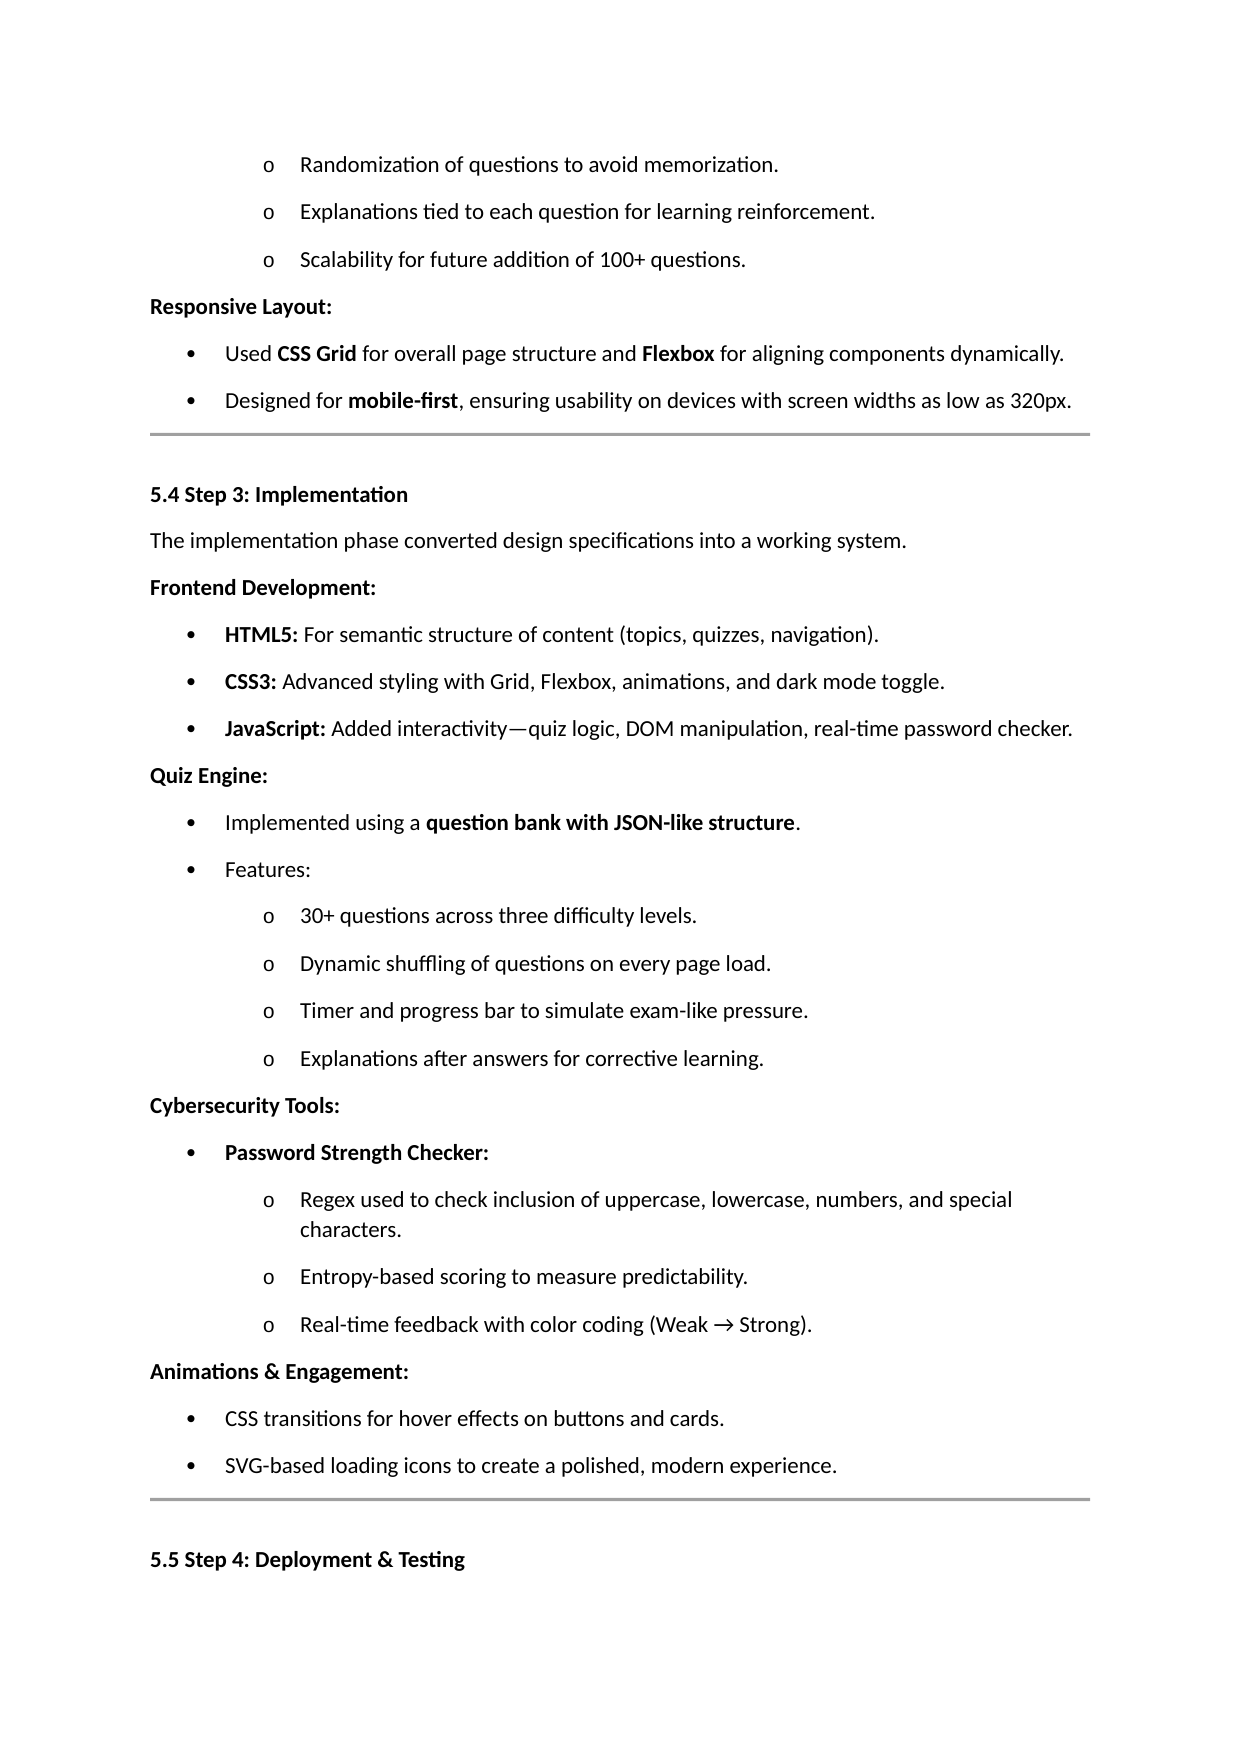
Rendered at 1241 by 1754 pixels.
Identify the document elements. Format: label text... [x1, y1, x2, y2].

list HTML5: For semantic structure of content (topics, quizzes, navigation). [187, 620, 1090, 648]
list Entropy-based scoring to measure predictability. [262, 1262, 1090, 1291]
list JavaScript: Added interactivity—quiz logic, DOM manipulation, real-time password checker. [187, 714, 1090, 742]
list CSS transitions for hover effects on buttons and cards. [187, 1404, 1090, 1432]
text The implementation phase converted design specifications into a working system. [150, 527, 1090, 554]
text Frontend Development: [150, 573, 1090, 601]
list Timer and progress bar to simulate exam-like pressure. [262, 996, 1090, 1025]
list Used CSS Grid for overall page structure and Flexbox for aligning components dynamically. [187, 339, 1090, 367]
text Animations & Engagement: [150, 1357, 1090, 1385]
list Designed for mobile-first, ensuring usability on devices with screen widths as low as 320px. [187, 386, 1090, 414]
list Explanations tied to each question for learning reinforcement. [262, 197, 1090, 226]
text Responsive Layout: [150, 292, 1090, 320]
list Features: [187, 855, 1090, 883]
list Implemented using a question bank with JSON-like structure. [187, 808, 1090, 836]
list Scalability for future addition of 100+ questions. [262, 245, 1090, 273]
text 5.4 Step 3: Implementation [150, 480, 1090, 508]
list Explanations after answers for corrective learning. [262, 1044, 1090, 1072]
list Password Strength Checker: [187, 1138, 1090, 1166]
list Dynamic shuffling of questions on every page load. [262, 949, 1090, 977]
text 5.5 Step 4: Deployment & Testing [150, 1545, 1090, 1573]
text Cybersecurity Tools: [150, 1091, 1090, 1119]
list Regex used to check inclusion of uppercase, lowercase, numbers, and special characters. [262, 1185, 1090, 1244]
text Quiz Engine: [150, 761, 1090, 789]
list Real-time feedback with color coding (Weak → Strong). [262, 1310, 1090, 1338]
list Randomization of questions to avoid memorization. [262, 150, 1090, 178]
list 30+ questions across three difficulty levels. [262, 902, 1090, 930]
list SVG-based loading icons to create a polished, modern experience. [187, 1451, 1090, 1479]
list CSS3: Advanced styling with Grid, Flexbox, animations, and dark mode toggle. [187, 667, 1090, 695]
